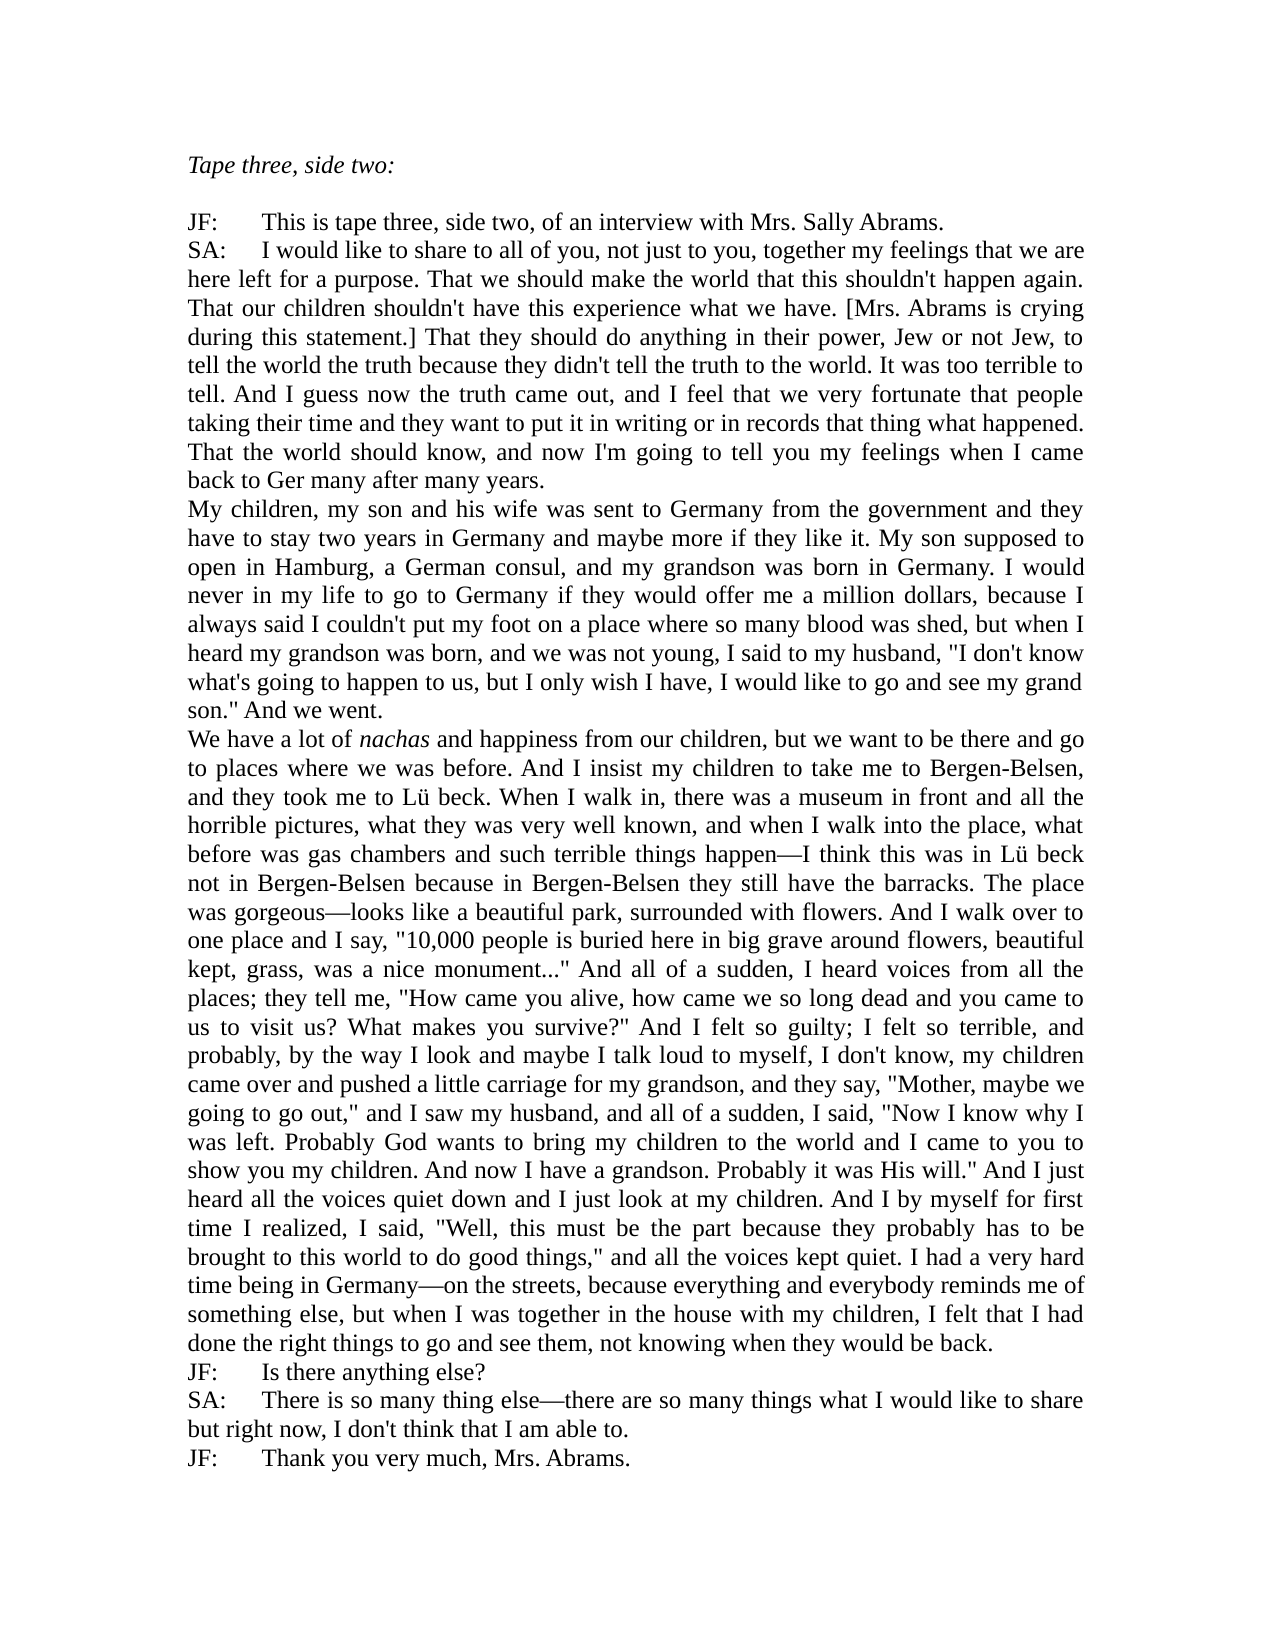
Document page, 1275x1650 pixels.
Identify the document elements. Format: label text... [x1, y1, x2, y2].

text SA: I would like to share to all of you, not just to you, together my feelings that we are here left for a purpose. That we should make the world that this shouldn't happen again. That our children shouldn't have this experience what we have. [Mrs. Abrams is crying during this statement.] That they should do anything in their power, Jew or not Jew, to tell the world the truth because they didn't tell the truth to the world. It was too terrible to tell. And I guess now the truth came out, and I feel that we very fortunate that people taking their time and they want to put it in writing or in records that thing what happened. That the world should know, and now I'm going to tell you my feelings when I came back to Ger many after many years. [187, 236, 1085, 495]
text JF: Is there anything else? [187, 1357, 1085, 1386]
text JF: This is tape three, side two, of an interview with Mrs. Sally Abrams. [187, 207, 1085, 236]
text Tape three, side two: [187, 150, 1085, 179]
text JF: Thank you very much, Mrs. Abrams. [187, 1444, 1085, 1472]
text SA: There is so many thing else—there are so many things what I would like to share but right now, I don't think that I am able to. [187, 1386, 1085, 1444]
text My children, my son and his wife was sent to Germany from the government and they have to stay two years in Germany and maybe more if they like it. My son supposed to open in Hamburg, a German consul, and my grandson was born in Germany. I would never in my life to go to Germany if they would offer me a million dollars, because I always said I couldn't put my foot on a place where so many blood was shed, but when I heard my grandson was born, and we was not young, I said to my husband, "I don't know what's going to happen to us, but I only wish I have, I would like to go and see my grand son." And we went. [187, 495, 1085, 725]
text We have a lot of nachas and happiness from our children, but we want to be there and go to places where we was before. And I insist my children to take me to Bergen-Belsen, and they took me to Lü beck. When I walk in, there was a museum in front and all the horrible pictures, what they was very well known, and when I walk into the place, what before was gas chambers and such terrible things happen—I think this was in Lü beck not in Bergen-Belsen because in Bergen-Belsen they still have the barracks. The place was gorgeous—looks like a beautiful park, surrounded with flowers. And I walk over to one place and I say, "10,000 people is buried here in big grave around flowers, beautiful kept, grass, was a nice monument..." And all of a sudden, I heard voices from all the places; they tell me, "How came you alive, how came we so long dead and you came to us to visit us? What makes you survive?" And I felt so guilty; I felt so terrible, and probably, by the way I look and maybe I talk loud to myself, I don't know, my children came over and pushed a little carriage for my grandson, and they say, "Mother, maybe we going to go out," and I saw my husband, and all of a sudden, I said, "Now I know why I was left. Probably God wants to bring my children to the world and I came to you to show you my children. And now I have a grandson. Probably it was His will." And I just heard all the voices quiet down and I just look at my children. And I by myself for first time I realized, I said, "Well, this must be the part because they probably has to be brought to this world to do good things," and all the voices kept quiet. I had a very hard time being in Germany—on the streets, because everything and everybody reminds me of something else, but when I was together in the house with my children, I felt that I had done the right things to go and see them, not knowing when they would be back. [187, 725, 1085, 1357]
